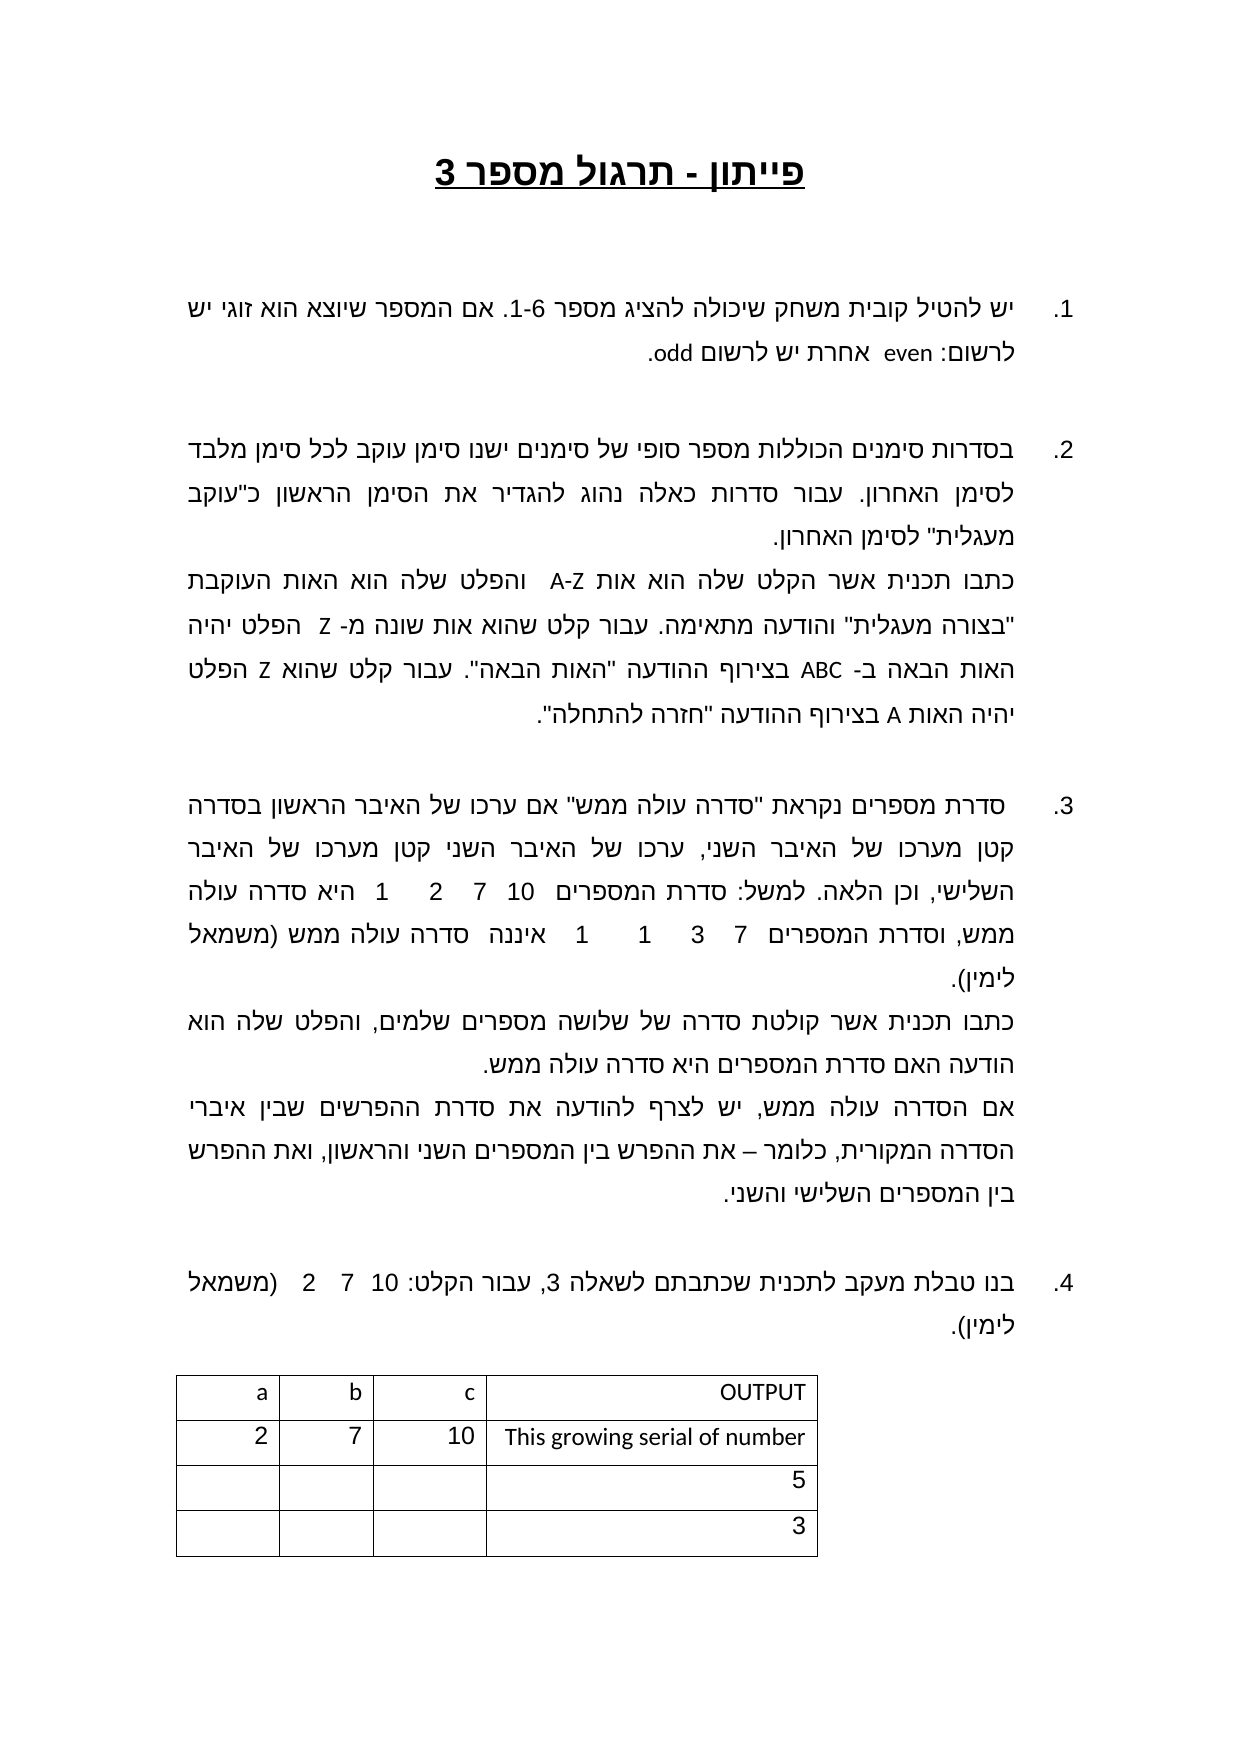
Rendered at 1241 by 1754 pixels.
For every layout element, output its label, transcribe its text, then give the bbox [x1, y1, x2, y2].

table_cell [374, 1511, 486, 1556]
list בנו טבלת מעקב לתכנית שכתבתם לשאלה 3, עבור הקלט: 10 7 2 (משמאל לימין). [187, 1268, 1053, 1340]
table_cell [280, 1466, 373, 1510]
text פייתון - תרגול מספר 3 [187, 150, 1053, 193]
list יש להטיל קובית משחק שיכולה להציג מספר 1-6. אם המספר שיוצא הוא זוגי יש לרשום: even אחרת יש לרשום odd. [187, 294, 1053, 368]
list כתבו תכנית אשר הקלט שלה הוא אות A-Z והפלט שלה הוא האות העוקבת "בצורה מעגלית" והודעה מתאימה. עבור קלט שהוא אות שונה מ- Z הפלט יהיה האות הבאה ב- ABC בצירוף ההודעה "האות הבאה". עבור קלט שהוא Z הפלט יהיה האות A בצירוף ההודעה "חזרה להתחלה". [187, 565, 1015, 730]
table_cell 10 [374, 1421, 486, 1464]
table_cell 2 [177, 1421, 279, 1464]
table_header c [374, 1376, 486, 1420]
list כתבו תכנית אשר קולטת סדרה של שלושה מספרים שלמים, והפלט שלה הוא הודעה האם סדרת המספרים היא סדרה עולה ממש. [187, 1007, 1015, 1078]
table_header b [280, 1376, 373, 1420]
table_cell [177, 1466, 279, 1510]
list סדרת מספרים נקראת "סדרה עולה ממש" אם ערכו של האיבר הראשון בסדרה קטן מערכו של האיבר השני, ערכו של האיבר השני קטן מערכו של האיבר השלישי, וכן הלאה. למשל: סדרת המספרים 10 7 2 1 היא סדרה עולה ממש, וסדרת המספרים 7 3 1 1 איננה סדרה עולה ממש (משמאל לימין). [187, 791, 1053, 992]
table_cell 5 [487, 1466, 817, 1510]
table_header OUTPUT [487, 1376, 817, 1420]
table_cell 3 [487, 1511, 817, 1556]
table_cell [280, 1511, 373, 1556]
table_cell [374, 1466, 486, 1510]
table_cell This growing serial of number [487, 1421, 817, 1464]
list בסדרות סימנים הכוללות מספר סופי של סימנים ישנו סימן עוקב לכל סימן מלבד לסימן האחרון. עבור סדרות כאלה נהוג להגדיר את הסימן הראשון כ"עוקב מעגלית" לסימן האחרון. [187, 436, 1053, 551]
table_header a [177, 1376, 279, 1420]
table_cell 7 [280, 1421, 373, 1464]
list אם הסדרה עולה ממש, יש לצרף להודעה את סדרת ההפרשים שבין איברי הסדרה המקורית, כלומר – את ההפרש בין המספרים השני והראשון, ואת ההפרש בין המספרים השלישי והשני. [187, 1093, 1015, 1208]
table_cell [177, 1511, 279, 1556]
